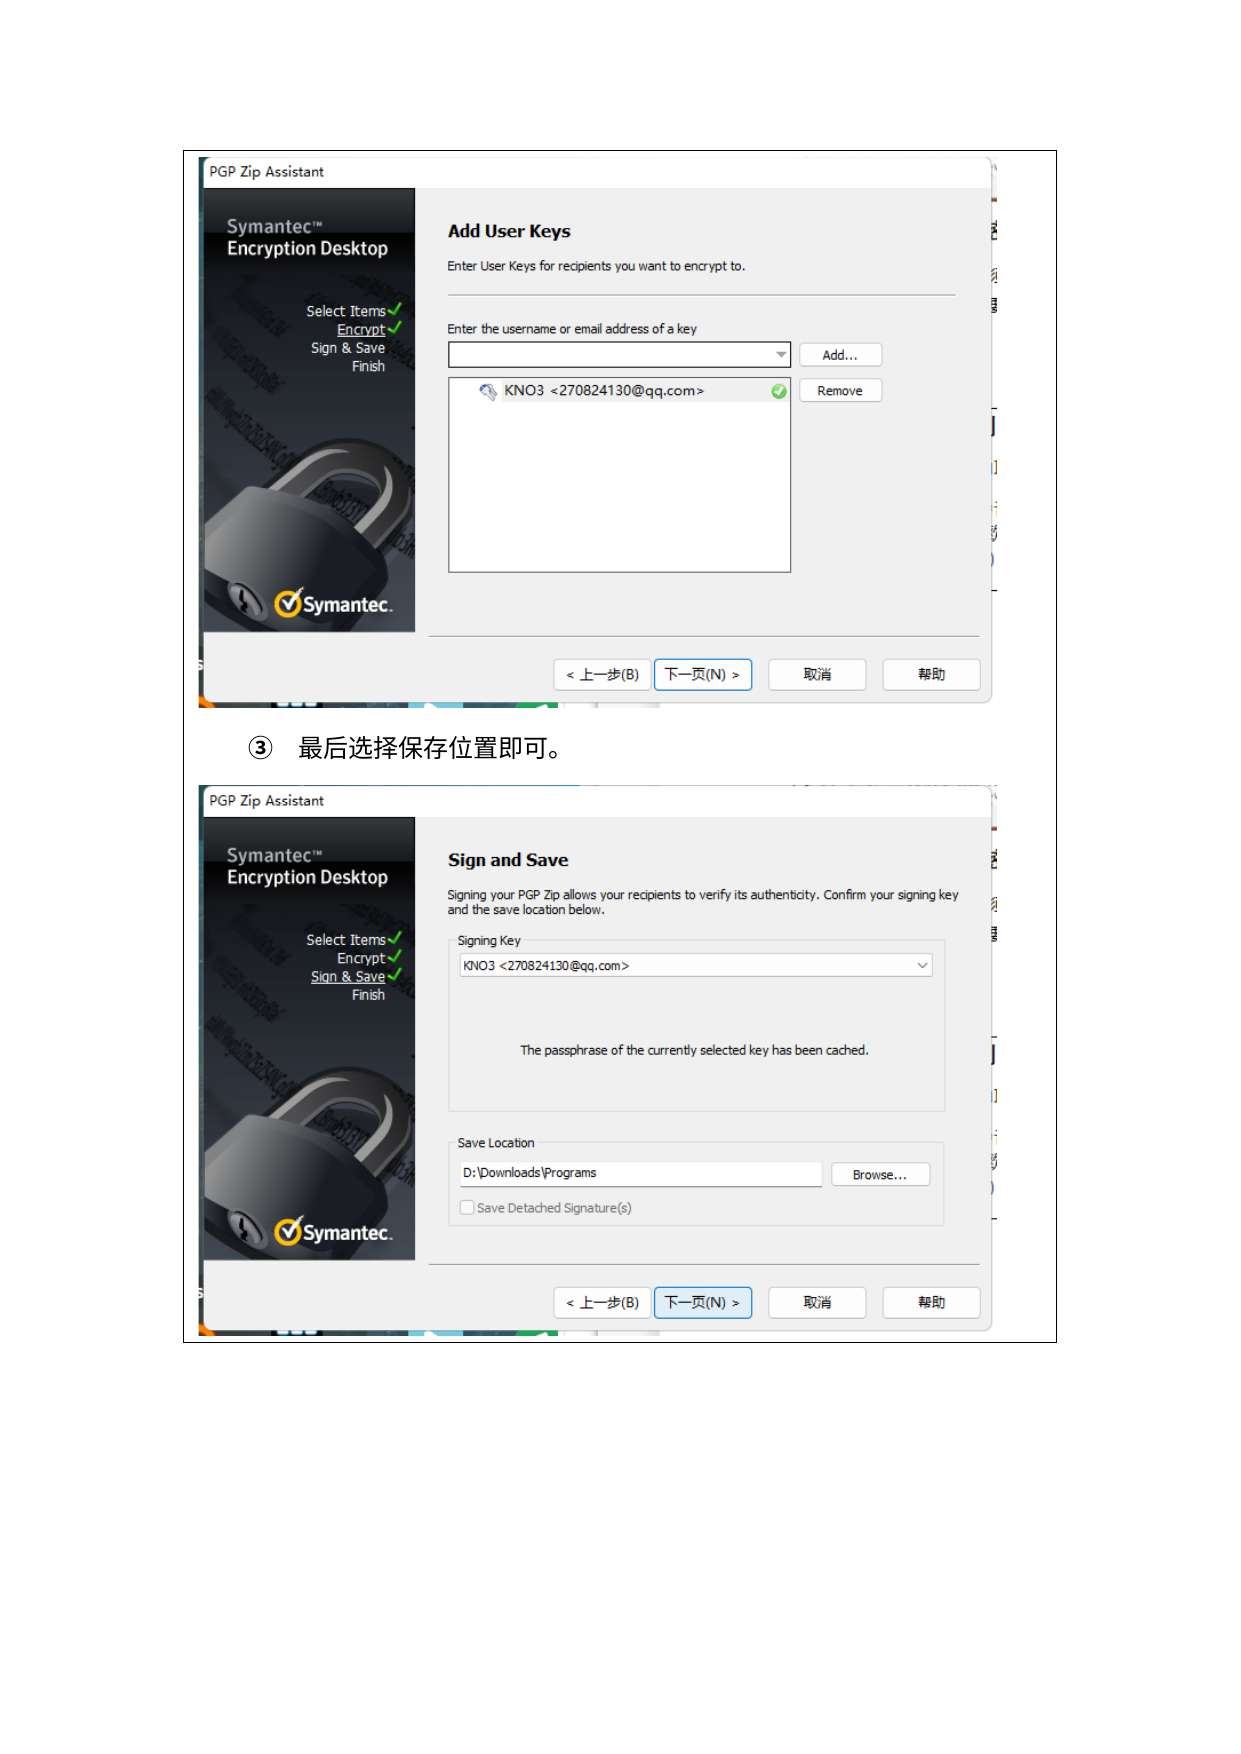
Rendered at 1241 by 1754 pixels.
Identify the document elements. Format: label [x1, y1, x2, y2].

picture [198, 785, 997, 1336]
table_cell [184, 151, 1056, 1342]
picture [198, 157, 997, 708]
